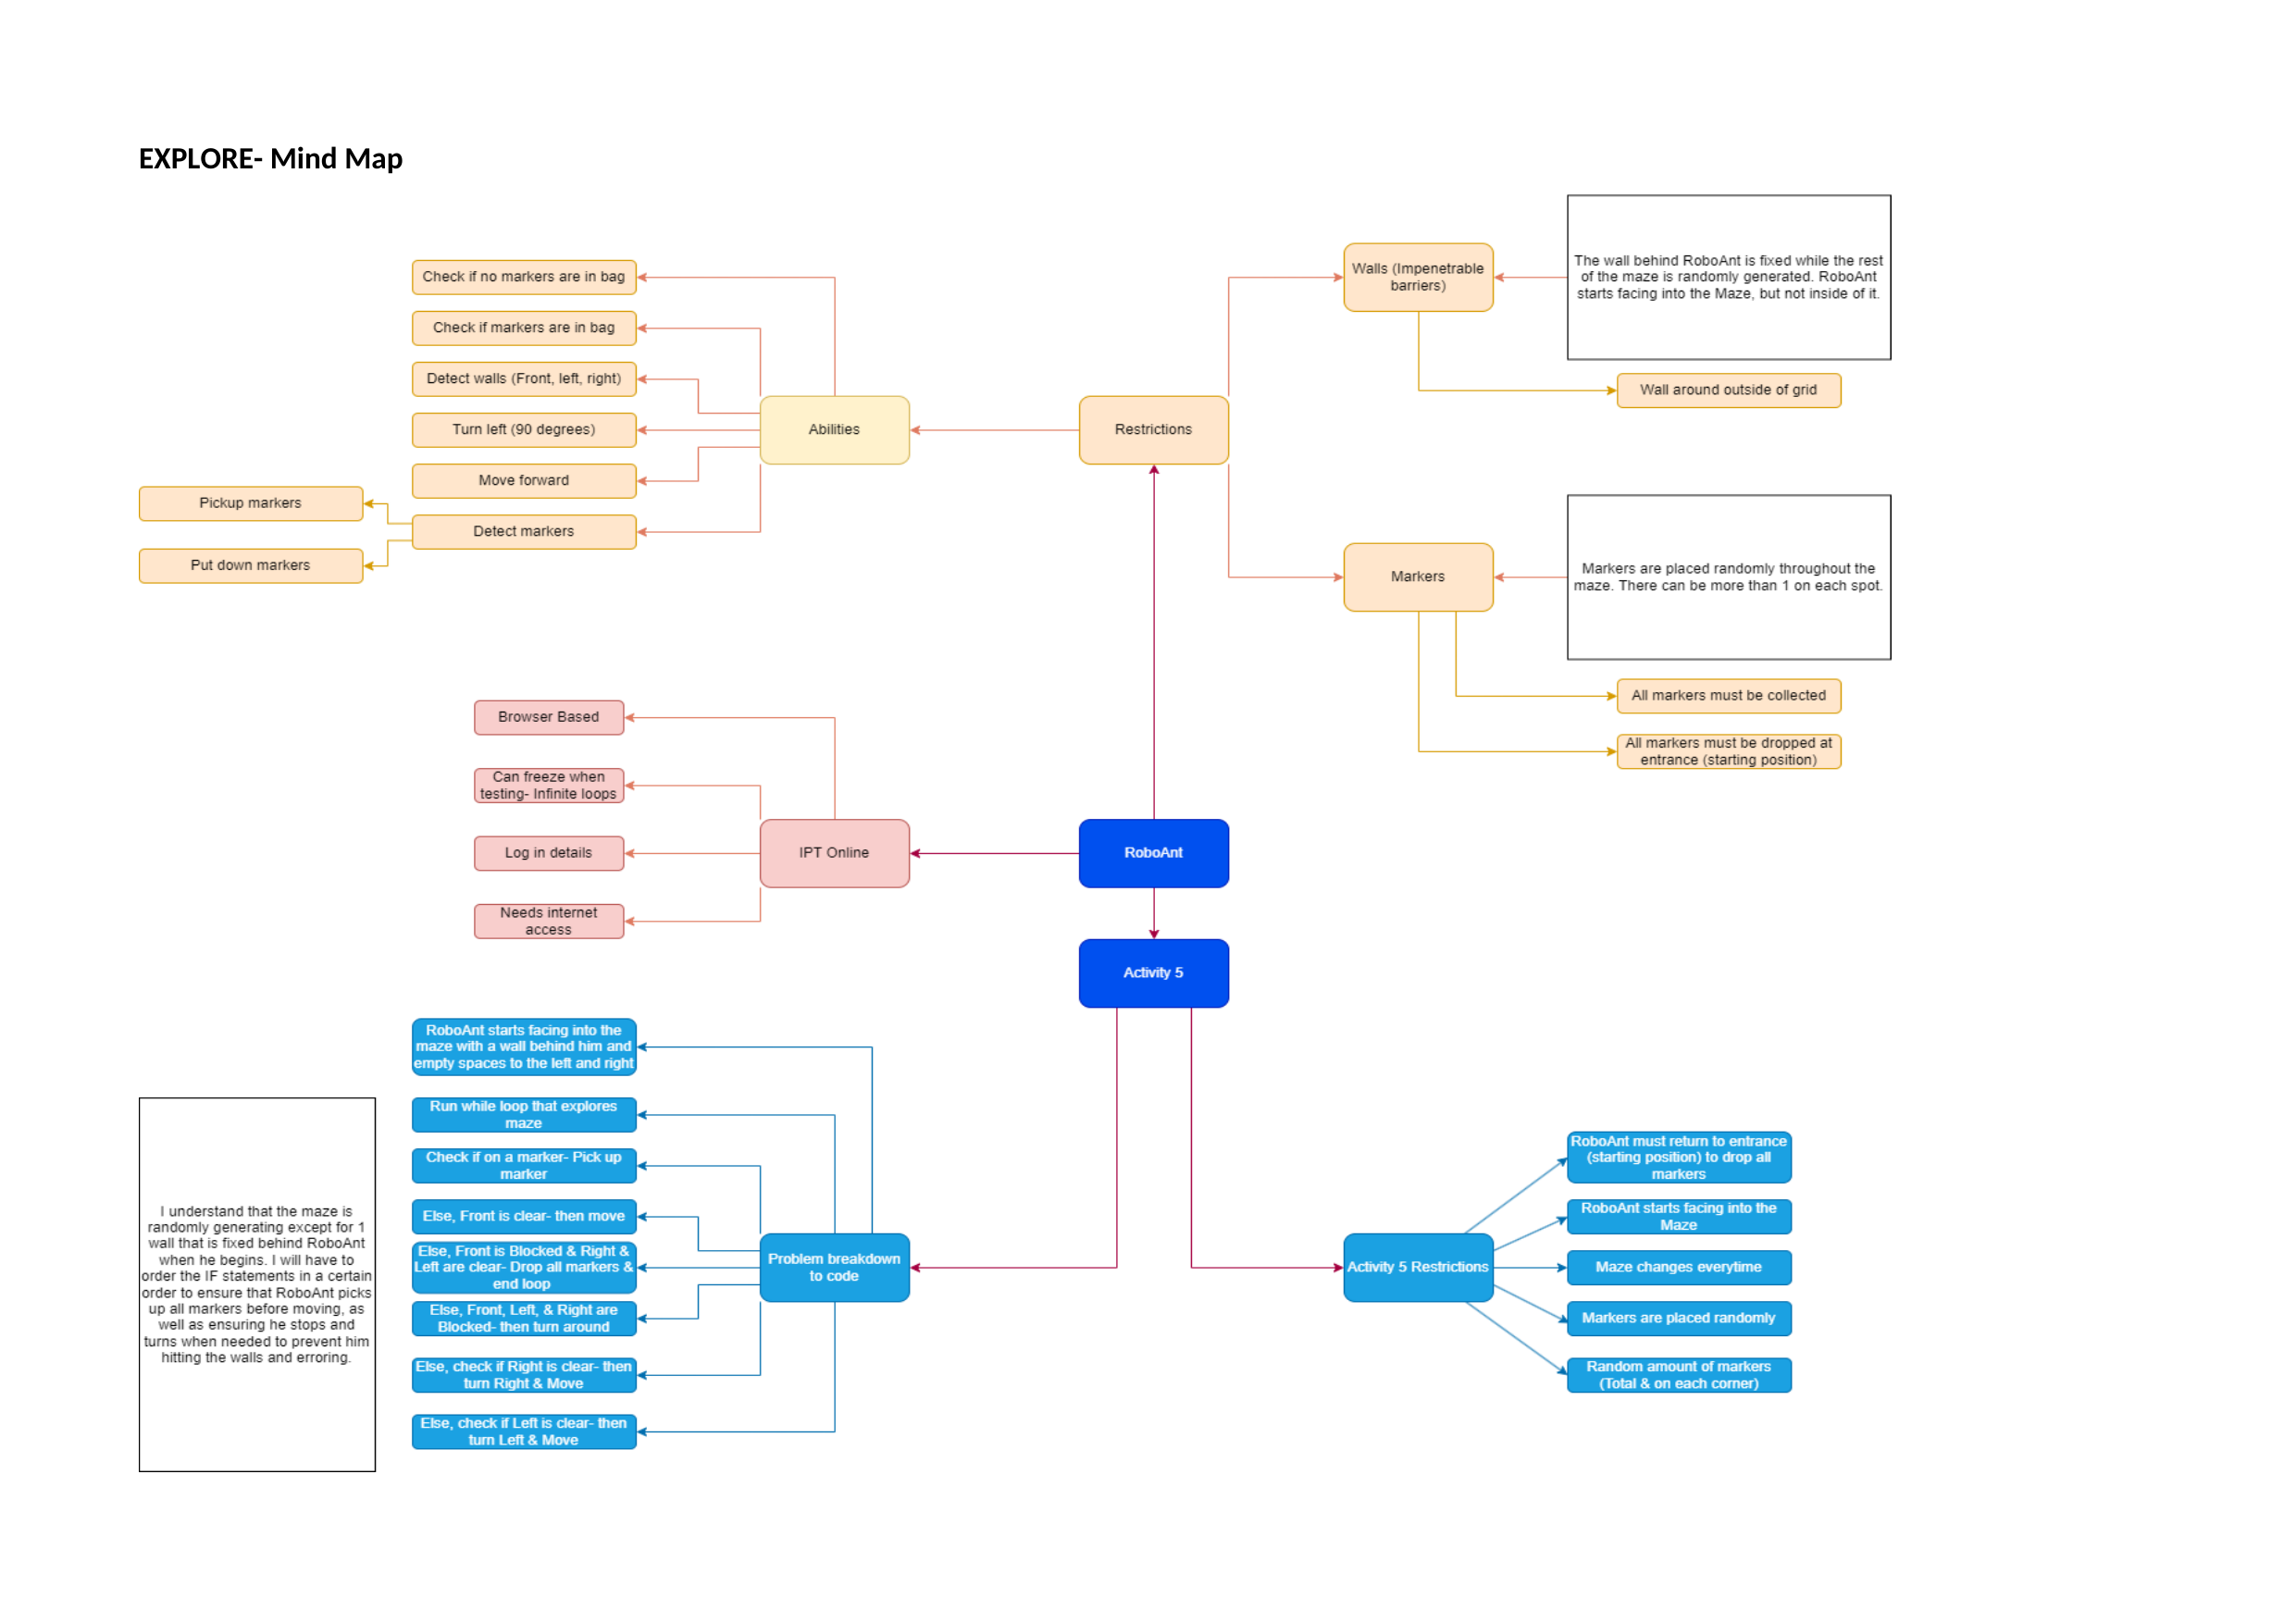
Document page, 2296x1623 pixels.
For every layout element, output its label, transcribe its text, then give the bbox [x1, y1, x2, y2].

picture [139, 194, 1892, 1472]
text EXPLORE- Mind Map [139, 139, 2156, 177]
